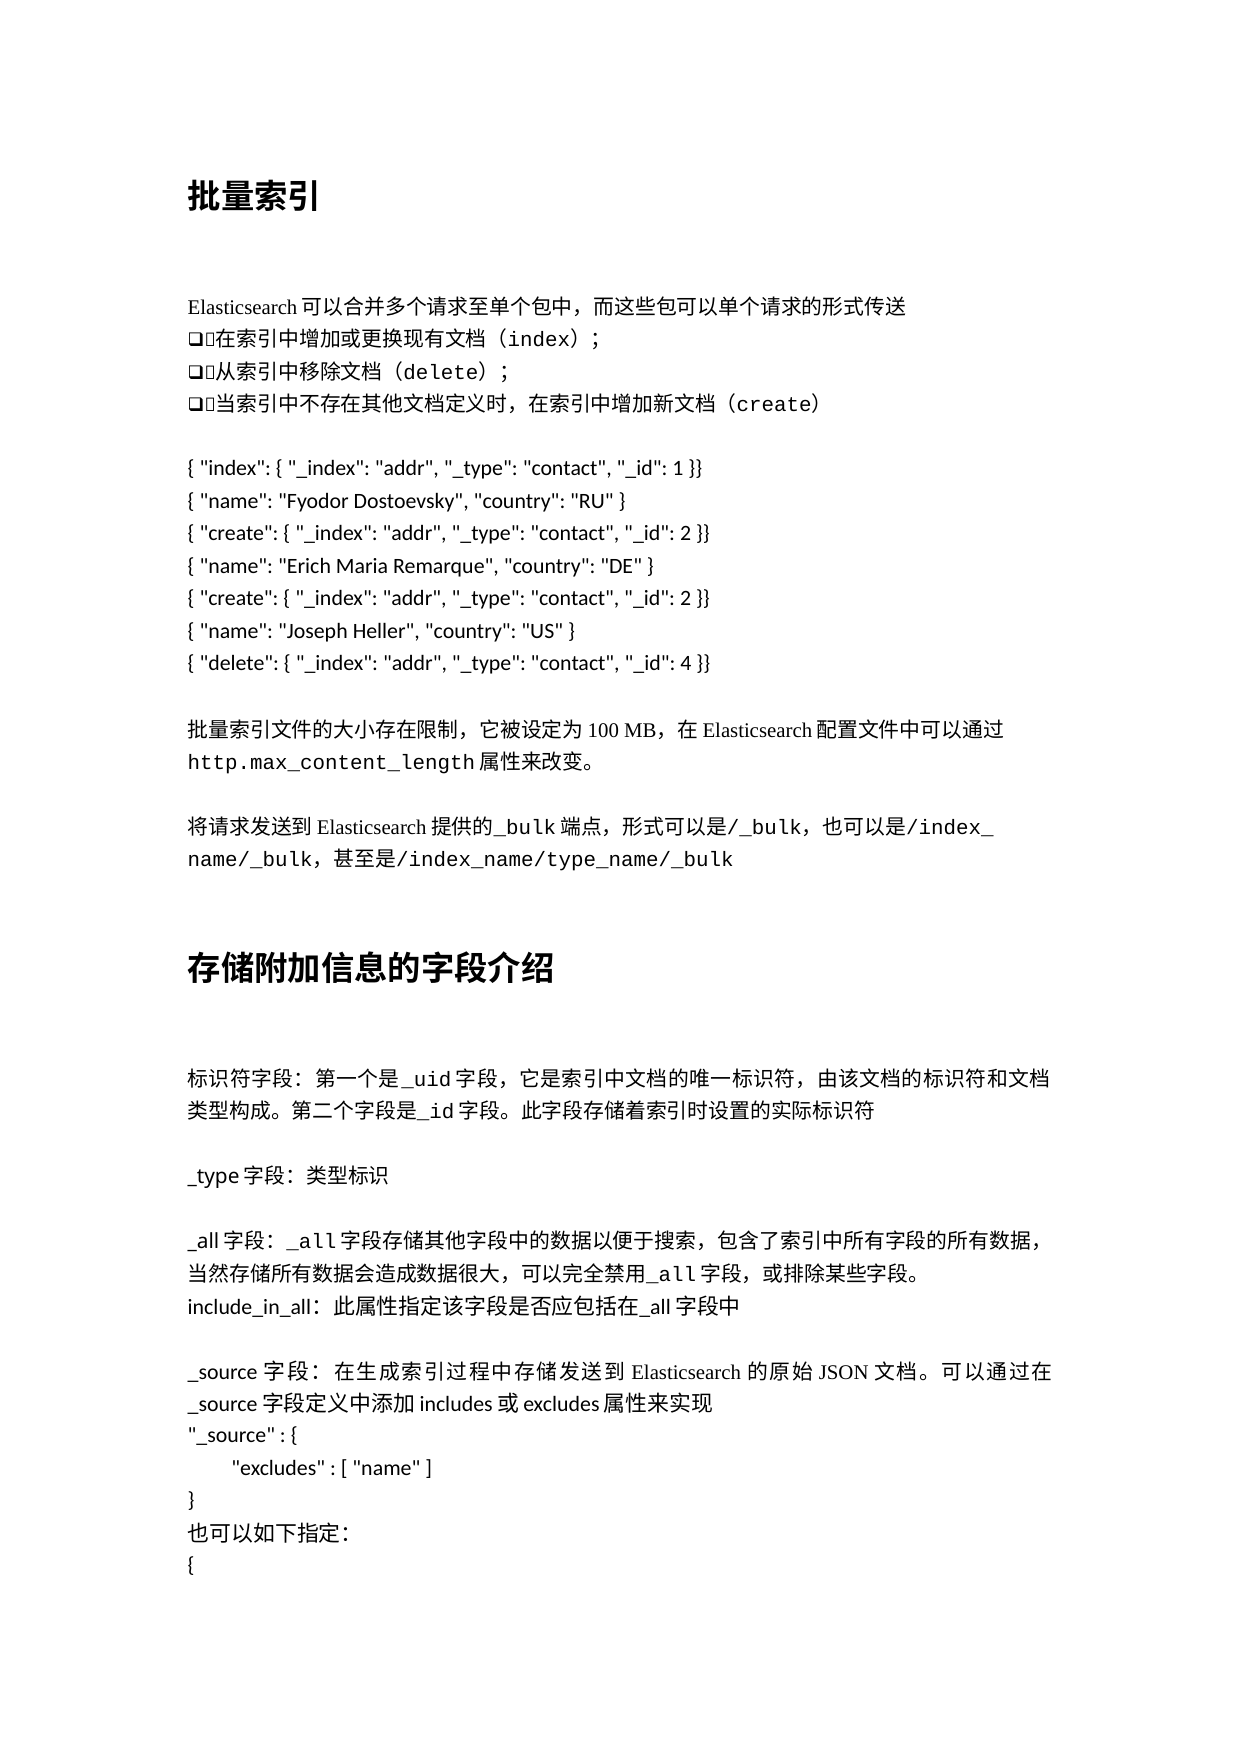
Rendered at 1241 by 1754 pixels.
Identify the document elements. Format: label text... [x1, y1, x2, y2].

text { "delete": { "_index": "addr", "_type": "contact", "_id": 4 }} [187, 647, 1053, 679]
text include_in_all：此属性指定该字段是否应包括在_all字段中 [187, 1288, 1053, 1321]
text _source字段：在生成索引过程中存储发送到Elasticsearch的原始JSON文档。可以通过在_source字段定义中添加includes或excludes属性来实现 [187, 1353, 1053, 1418]
text 标识符字段：第一个是_uid字段，它是索引中文档的唯一标识符，由该文档的标识符和文档类型构成。第二个字段是_id字段。此字段存储着索引时设置的实际标识符 [187, 1061, 1053, 1126]
text _type字段：类型标识 [187, 1158, 1053, 1191]
text 也可以如下指定： [187, 1516, 1053, 1548]
text { "name": "Erich Maria Remarque", "country": "DE" } [187, 549, 1053, 582]
subtitle 存储附加信息的字段介绍 [187, 934, 1053, 999]
text { "create": { "_index": "addr", "_type": "contact", "_id": 2 }} [187, 582, 1053, 614]
text { "create": { "_index": "addr", "_type": "contact", "_id": 2 }} [187, 517, 1053, 549]
text { "name": "Fyodor Dostoevsky", "country": "RU" } [187, 484, 1053, 517]
text "excludes" : [ "name" ] [187, 1451, 1053, 1483]
text { [187, 1548, 1053, 1581]
text 批量索引文件的大小存在限制，它被设定为100 MB，在Elasticsearch配置文件中可以通过 http.max_content_length属性来改变。 [187, 712, 1053, 777]
subtitle 批量索引 [187, 162, 1053, 227]
text _all字段：_all字段存储其他字段中的数据以便于搜索，包含了索引中所有字段的所有数据，当然存储所有数据会造成数据很大，可以完全禁用_all字段，或排除某些字段。 [187, 1223, 1053, 1288]
text 从索引中移除文档（delete）； [187, 354, 1053, 387]
text Elasticsearch可以合并多个请求至单个包中，而这些包可以单个请求的形式传送 [187, 289, 1053, 322]
text 将请求发送到Elasticsearch提供的_bulk端点，形式可以是/_bulk，也可以是/index_ name/_bulk，甚至是/index_name/type_name/_bulk [187, 809, 1053, 874]
text { "index": { "_index": "addr", "_type": "contact", "_id": 1 }} [187, 452, 1053, 484]
text "_source" : { [187, 1418, 1053, 1451]
text 在索引中增加或更换现有文档（index）； [187, 322, 1053, 354]
text 当索引中不存在其他文档定义时，在索引中增加新文档（create） [187, 387, 1053, 419]
text } [187, 1483, 1053, 1516]
text { "name": "Joseph Heller", "country": "US" } [187, 614, 1053, 647]
